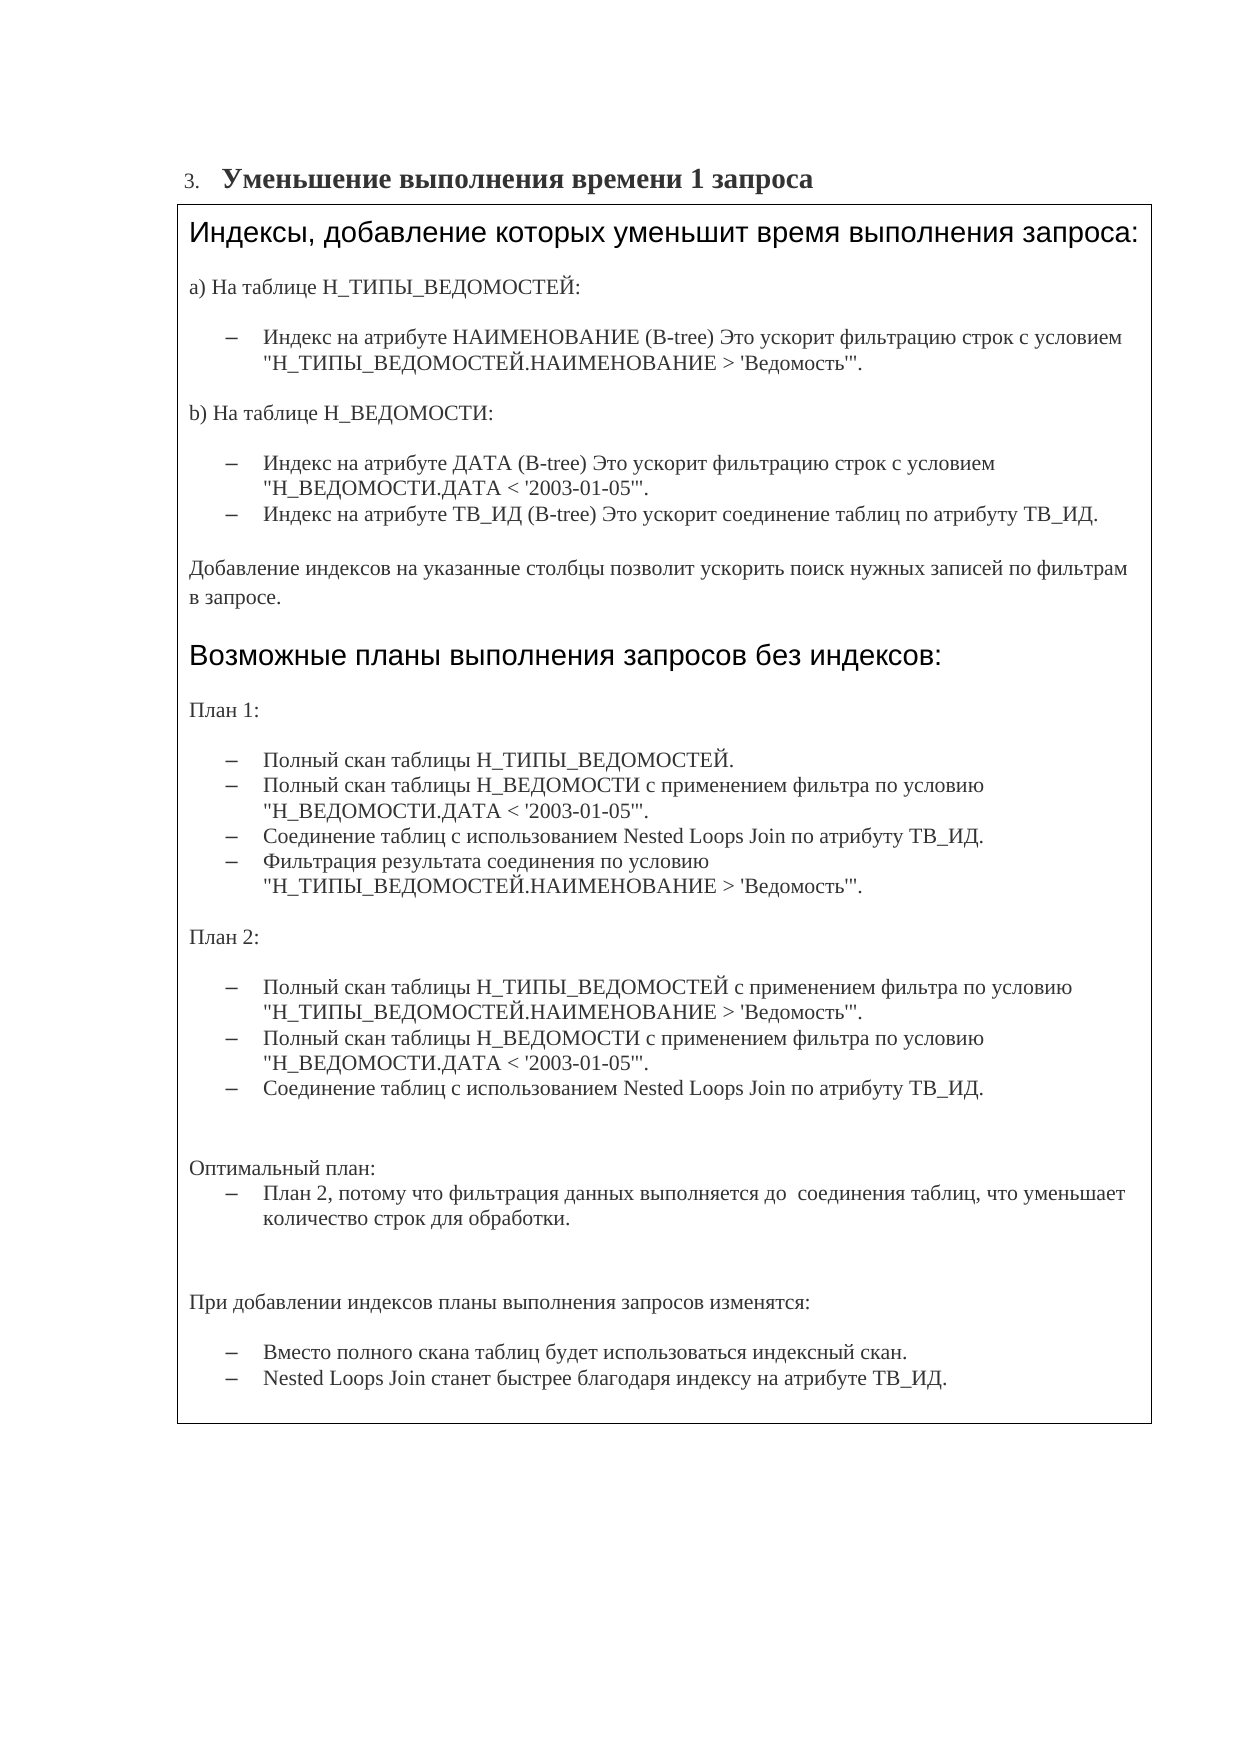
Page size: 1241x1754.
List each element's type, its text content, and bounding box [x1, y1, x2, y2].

list Уменьшение выполнения времени 1 запроса [183, 161, 1152, 195]
table_header Индексы, добавление которых уменьшит время выполнения запроса: a) На таблице Н_ТИПЫ_ВЕДОМОСТЕЙ: Индекс на атрибуте НАИМЕНОВАНИЕ (B-tree) Это ускорит фильтрацию строк с условием "Н_ТИПЫ_ВЕДОМОСТЕЙ.НАИМЕНОВАНИЕ > 'Ведомость'". b) На таблице Н_ВЕДОМОСТИ: Индекс на атрибуте ДАТА (B-tree) Это ускорит фильтрацию строк с условием "Н_ВЕДОМОСТИ.ДАТА < '2003-01-05'". Индекс на атрибуте ТВ_ИД (B-tree) Это ускорит соединение таблиц по атрибуту ТВ_ИД. Добавление индексов на указанные столбцы позволит ускорить поиск нужных записей по фильтрам в запросе. Возможные планы выполнения запросов без индексов: План 1: Полный скан таблицы Н_ТИПЫ_ВЕДОМОСТЕЙ. Полный скан таблицы Н_ВЕДОМОСТИ с применением фильтра по условию "Н_ВЕДОМОСТИ.ДАТА < '2003-01-05'". Соединение таблиц с использованием Nested Loops Join по атрибуту ТВ_ИД. Фильтрация результата соединения по условию "Н_ТИПЫ_ВЕДОМОСТЕЙ.НАИМЕНОВАНИЕ > 'Ведомость'". План 2: Полный скан таблицы Н_ТИПЫ_ВЕДОМОСТЕЙ с применением фильтра по условию "Н_ТИПЫ_ВЕДОМОСТЕЙ.НАИМЕНОВАНИЕ > 'Ведомость'". Полный скан таблицы Н_ВЕДОМОСТИ с применением фильтра по условию "Н_ВЕДОМОСТИ.ДАТА < '2003-01-05'". Соединение таблиц с использованием Nested Loops Join по атрибуту ТВ_ИД. Оптимальный план: План 2, потому что фильтрация данных выполняется до соединения таблиц, что уменьшает количество строк для обработки. При добавлении индексов планы выполнения запросов изменятся: Вместо полного скана таблиц будет использоваться индексный скан. Nested Loops Join станет быстрее благодаря индексу на атрибуте ТВ_ИД. [178, 205, 1151, 1423]
